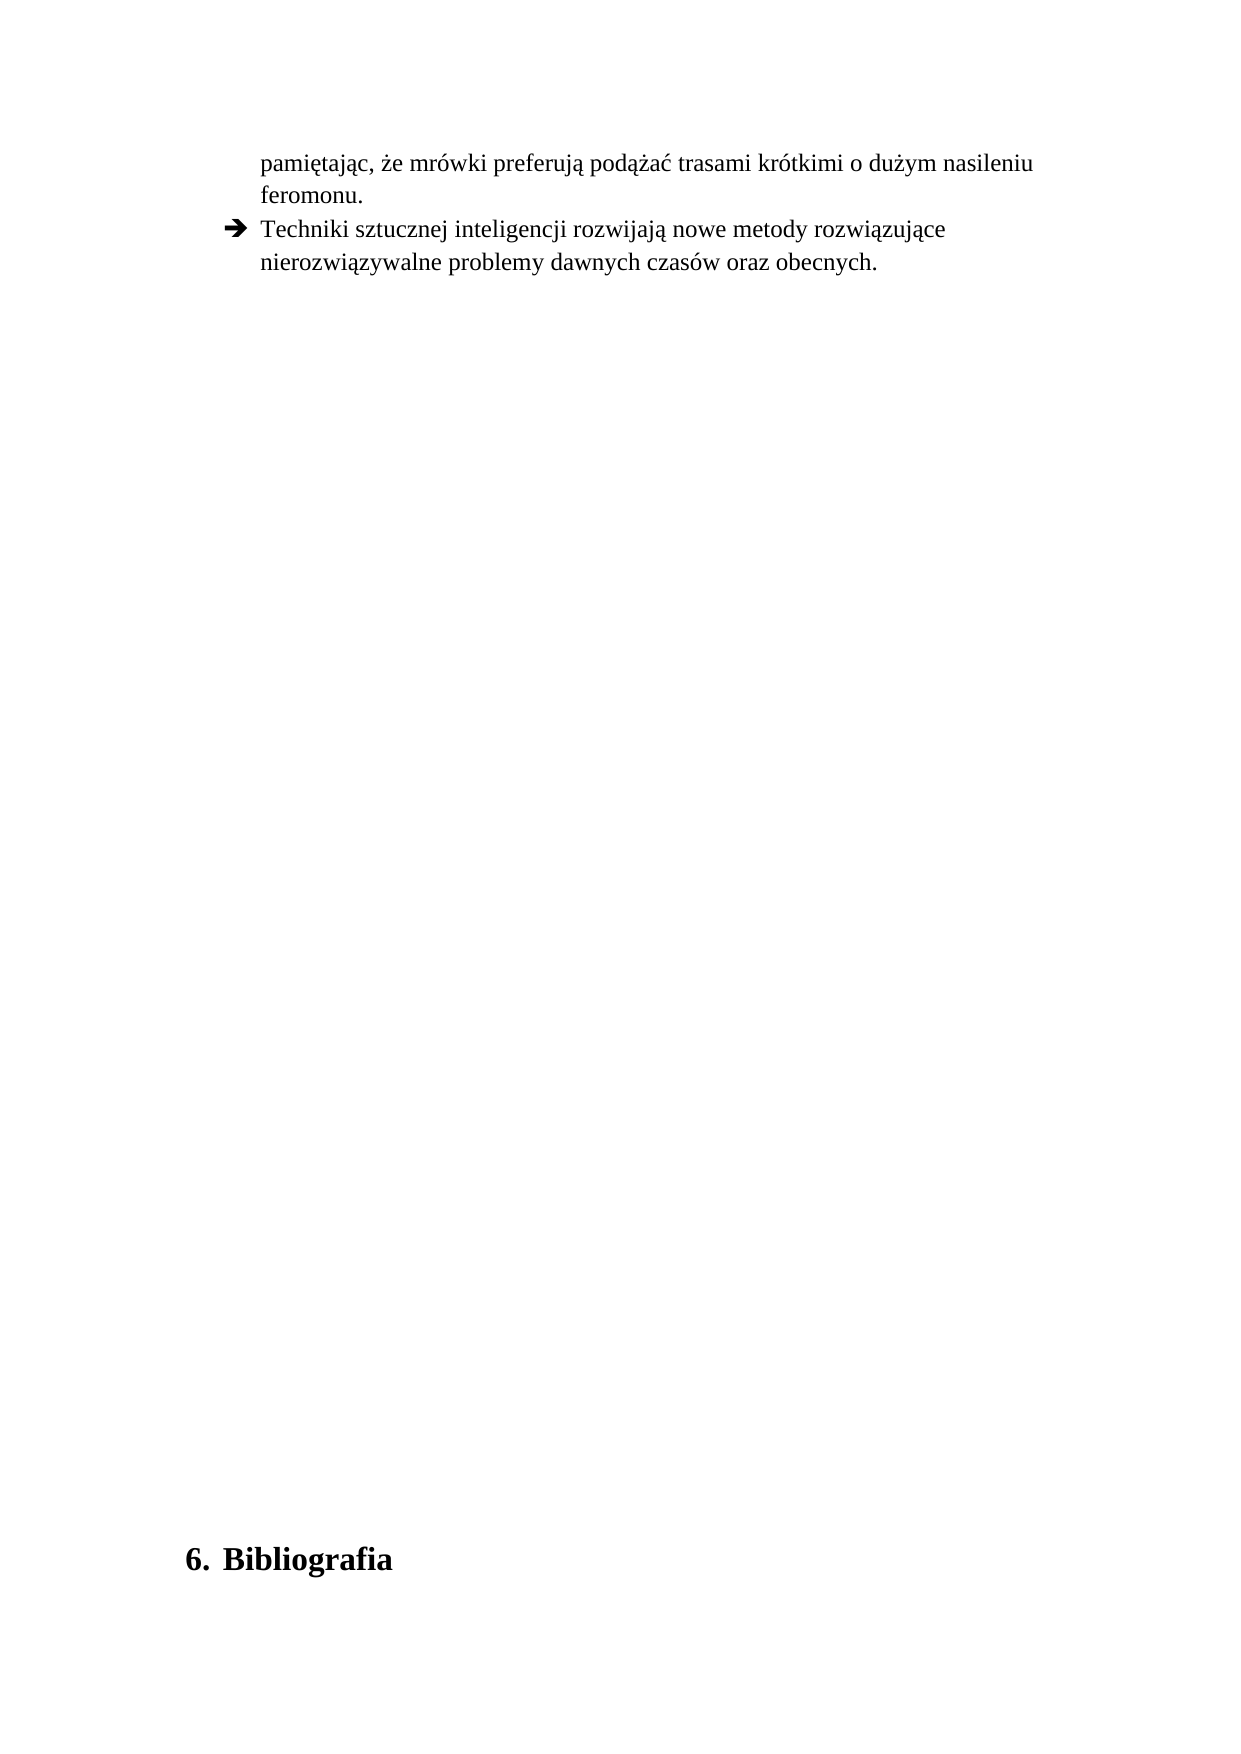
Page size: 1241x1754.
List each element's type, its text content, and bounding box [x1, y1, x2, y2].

list Techniki sztucznej inteligencji rozwijają nowe metody rozwiązujące nierozwiązywalne problemy dawnych czasów oraz obecnych. [223, 214, 1093, 275]
subtitle Bibliografia [185, 1539, 1093, 1577]
